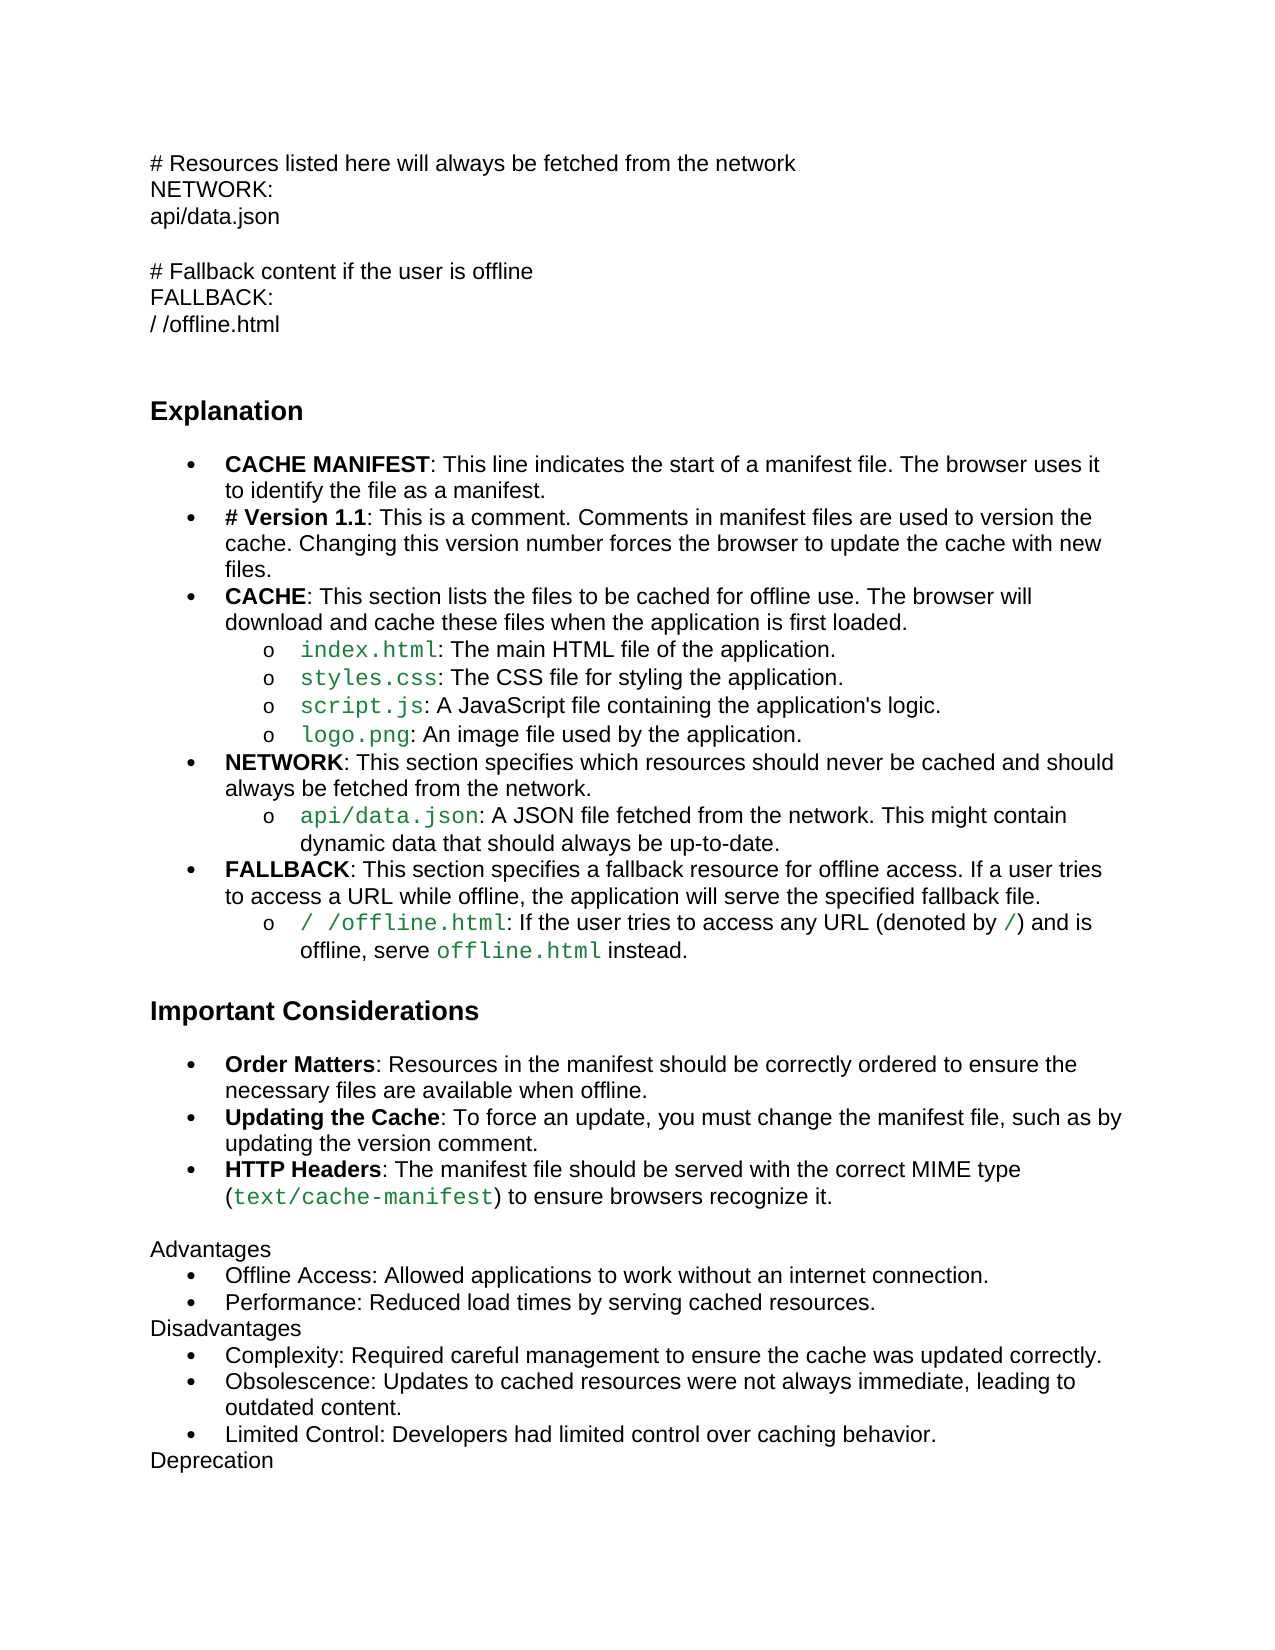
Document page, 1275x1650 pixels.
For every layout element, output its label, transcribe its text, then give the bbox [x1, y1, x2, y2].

list / /offline.html: If the user tries to access any URL (denoted by /) and is offline, serve offline.html instead. [262, 909, 1125, 966]
list index.html: The main HTML file of the application. [262, 636, 1125, 664]
list styles.css: The CSS file for styling the application. [262, 664, 1125, 692]
list script.js: A JavaScript file containing the application's logic. [262, 692, 1125, 721]
text Explanation [150, 395, 1125, 426]
text FALLBACK: [150, 284, 1125, 311]
text NETWORK: [150, 176, 1125, 203]
list Obsolescence: Updates to cached resources were not always immediate, leading to outdated content. [187, 1368, 1125, 1421]
list # Version 1.1: This is a comment. Comments in manifest files are used to version the cache. Changing this version number forces the browser to update the cache with new files. [187, 504, 1125, 583]
text # Resources listed here will always be fetched from the network [150, 150, 1125, 176]
list Limited Control: Developers had limited control over caching behavior. [187, 1421, 1125, 1447]
text Disadvantages [150, 1315, 1125, 1342]
list api/data.json: A JSON file fetched from the network. This might contain dynamic data that should always be up-to-date. [262, 802, 1125, 856]
list CACHE: This section lists the files to be cached for offline use. The browser will download and cache these files when the application is first loaded. [187, 583, 1125, 636]
list Offline Access: Allowed applications to work without an internet connection. [187, 1262, 1125, 1289]
list Performance: Reduced load times by serving cached resources. [187, 1289, 1125, 1315]
list logo.png: An image file used by the application. [262, 721, 1125, 749]
text api/data.json [150, 203, 1125, 229]
list Updating the Cache: To force an update, you must change the manifest file, such as by updating the version comment. [187, 1104, 1125, 1156]
list HTTP Headers: The manifest file should be served with the correct MIME type (text/cache-manifest) to ensure browsers recognize it. [187, 1156, 1125, 1211]
text Important Considerations [150, 995, 1125, 1026]
list NETWORK: This section specifies which resources should never be cached and should always be fetched from the network. [187, 749, 1125, 802]
text Advantages [150, 1236, 1125, 1262]
list Complexity: Required careful management to ensure the cache was updated correctly. [187, 1342, 1125, 1368]
text Deprecation [150, 1447, 1125, 1473]
list CACHE MANIFEST: This line indicates the start of a manifest file. The browser uses it to identify the file as a manifest. [187, 451, 1125, 504]
text # Fallback content if the user is offline [150, 258, 1125, 284]
text / /offline.html [150, 311, 1125, 337]
list Order Matters: Resources in the manifest should be correctly ordered to ensure the necessary files are available when offline. [187, 1051, 1125, 1104]
list FALLBACK: This section specifies a fallback resource for offline access. If a user tries to access a URL while offline, the application will serve the specified fallback file. [187, 856, 1125, 909]
